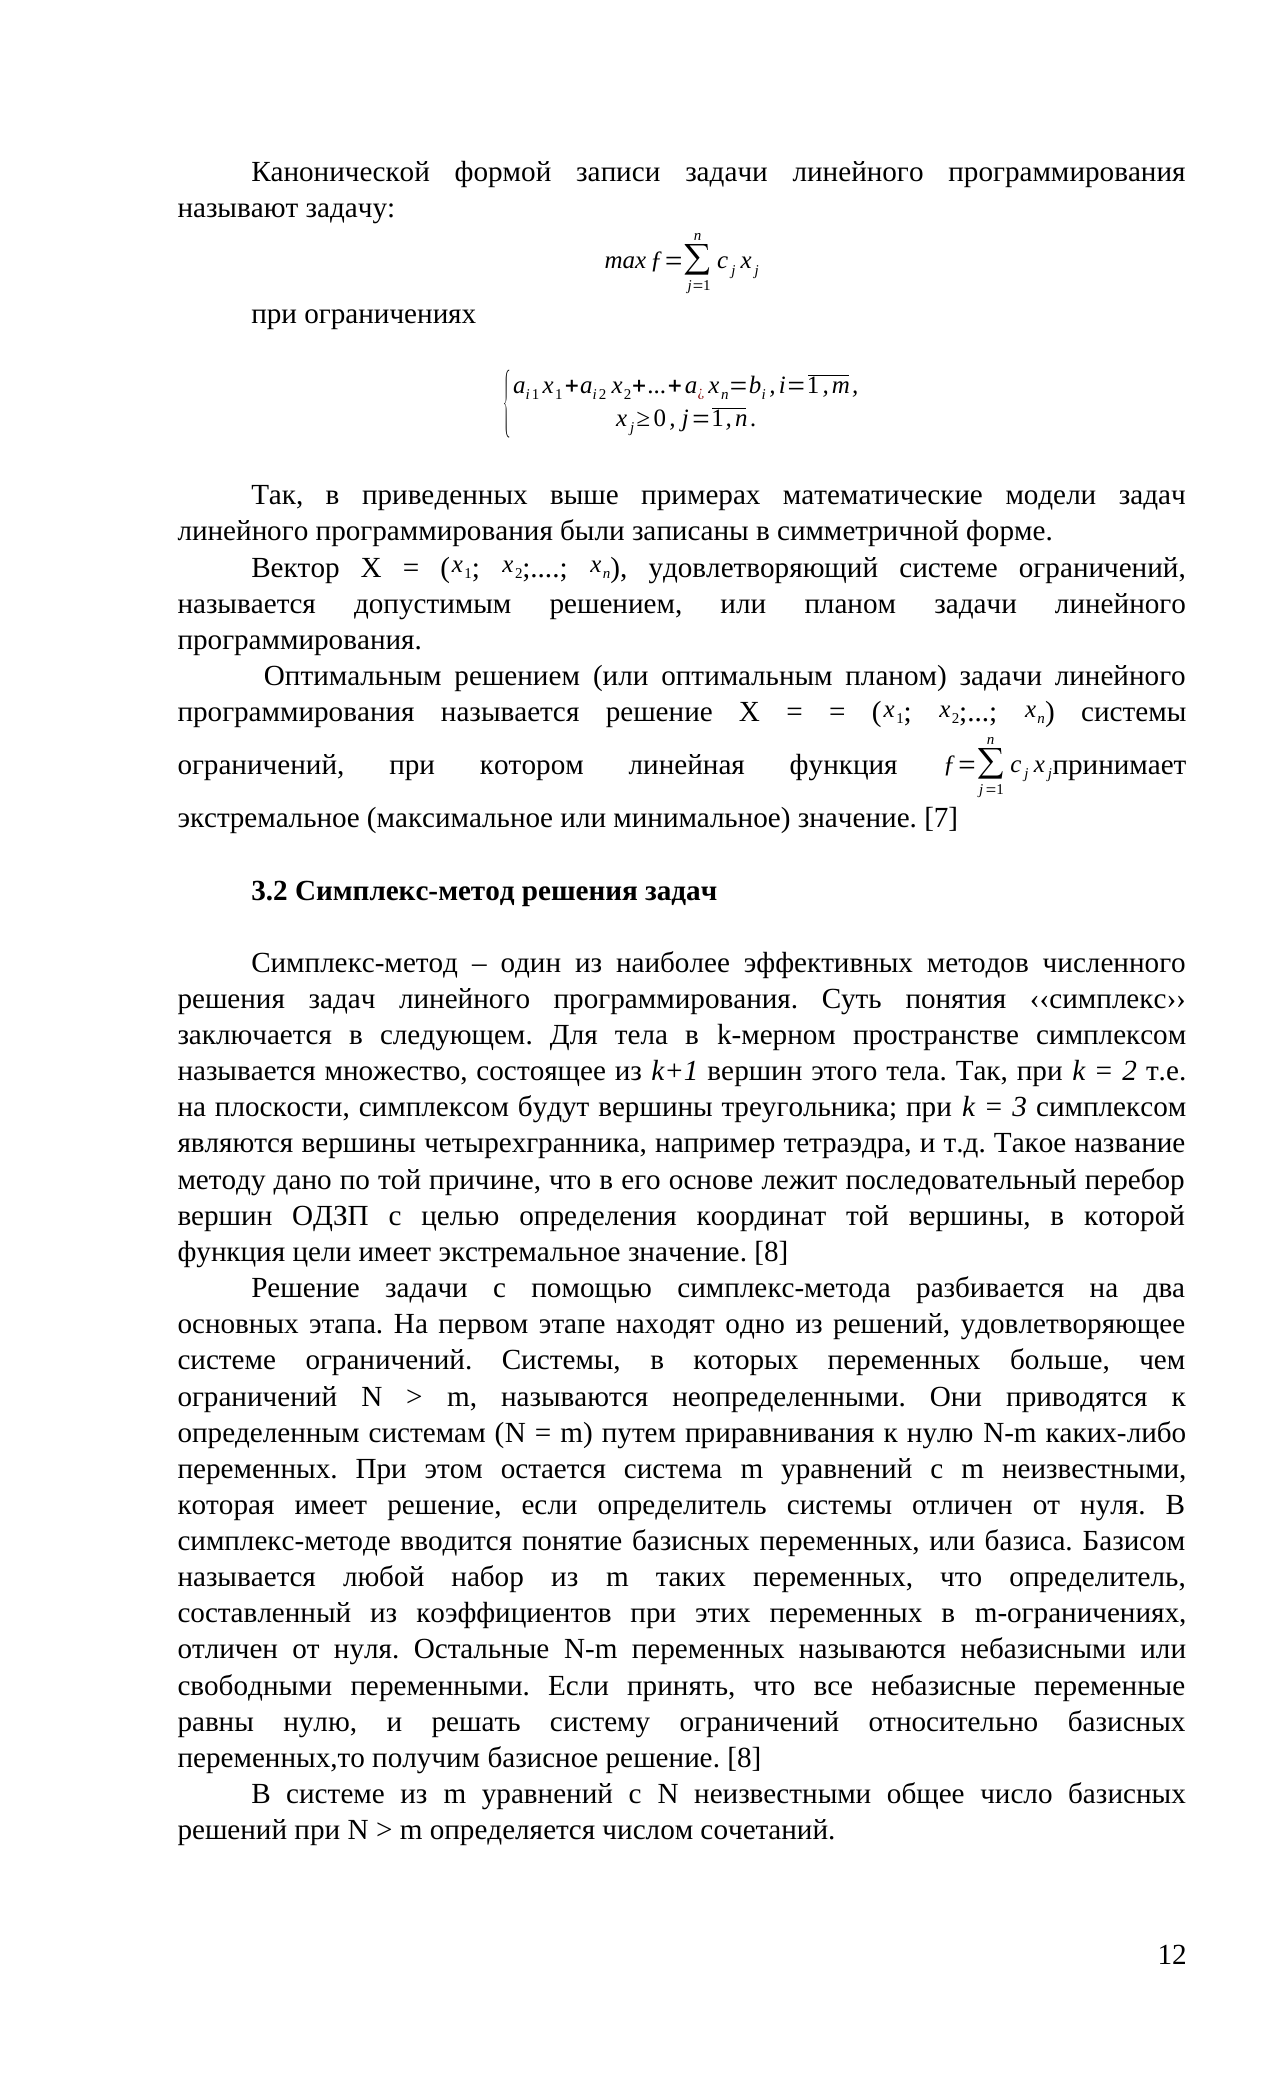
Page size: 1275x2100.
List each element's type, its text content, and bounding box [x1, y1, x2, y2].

text Симплекс-метод – один из наиболее эффективных методов численного решения задач линейного программирования. Суть понятия ‹‹симплекс›› заключается в следующем. Для тела в k-мерном пространстве симплексом называется множество, состоящее из k+1 вершин этого тела. Так, при k = 2 т.е. на плоскости, симплексом будут вершины треугольника; при k = 3 симплексом являются вершины четырехгранника, например тетраэдра, и т.д. Такое название методу дано по той причине, что в его основе лежит последовательный перебор вершин ОДЗП с целью определения координат той вершины, в которой функция цели имеет экстремальное значение. [8] [177, 945, 1186, 1268]
text при ограничениях [177, 296, 1186, 330]
text 3.2 Симплекс-метод решения задач [177, 873, 1186, 906]
text Канонической формой записи задачи линейного программирования называют задачу: [177, 154, 1186, 224]
text Вектор X = (; ;....; ), удовлетворяющий системе ограничений, называется допустимым решением, или планом задачи линейного программирования. [177, 550, 1186, 656]
text Оптимальным решением (или оптимальным планом) задачи линейного программирования называется решение X = = (; ;...; ) системы ограничений, при котором линейная функция принимает экстремальное (максимальное или минимальное) значение. [7] [177, 658, 1186, 834]
text Решение задачи с помощью симплекс-метода разбивается на два основных этапа. На первом этапе находят одно из решений, удовлетворяющее системе ограничений. Системы, в которых переменных больше, чем ограничений N > m, называются неопределенными. Они приводятся к определенным системам (N = m) путем приравнивания к нулю N-m каких-либо переменных. При этом остается система m уравнений с m неизвестными, которая имеет решение, если определитель системы отличен от нуля. В симплекс-методе вводится понятие базисных переменных, или базиса. Базисом называется любой набор из m таких переменных, что определитель, составленный из коэффициентов при этих переменных в m-ограничениях, отличен от нуля. Остальные N-m переменных называются небазисными или свободными переменными. Если принять, что все небазисные переменные равны нулю, и решать систему ограничений относительно базисных переменных,то получим базисное решение. [8] [177, 1270, 1186, 1774]
text Так, в приведенных выше примерах математические модели задач линейного программирования были записаны в симметричной форме. [177, 477, 1186, 547]
text В системе из m уравнений с N неизвестными общее число базисных решений при N > m определяется числом сочетаний. [177, 1776, 1186, 1846]
